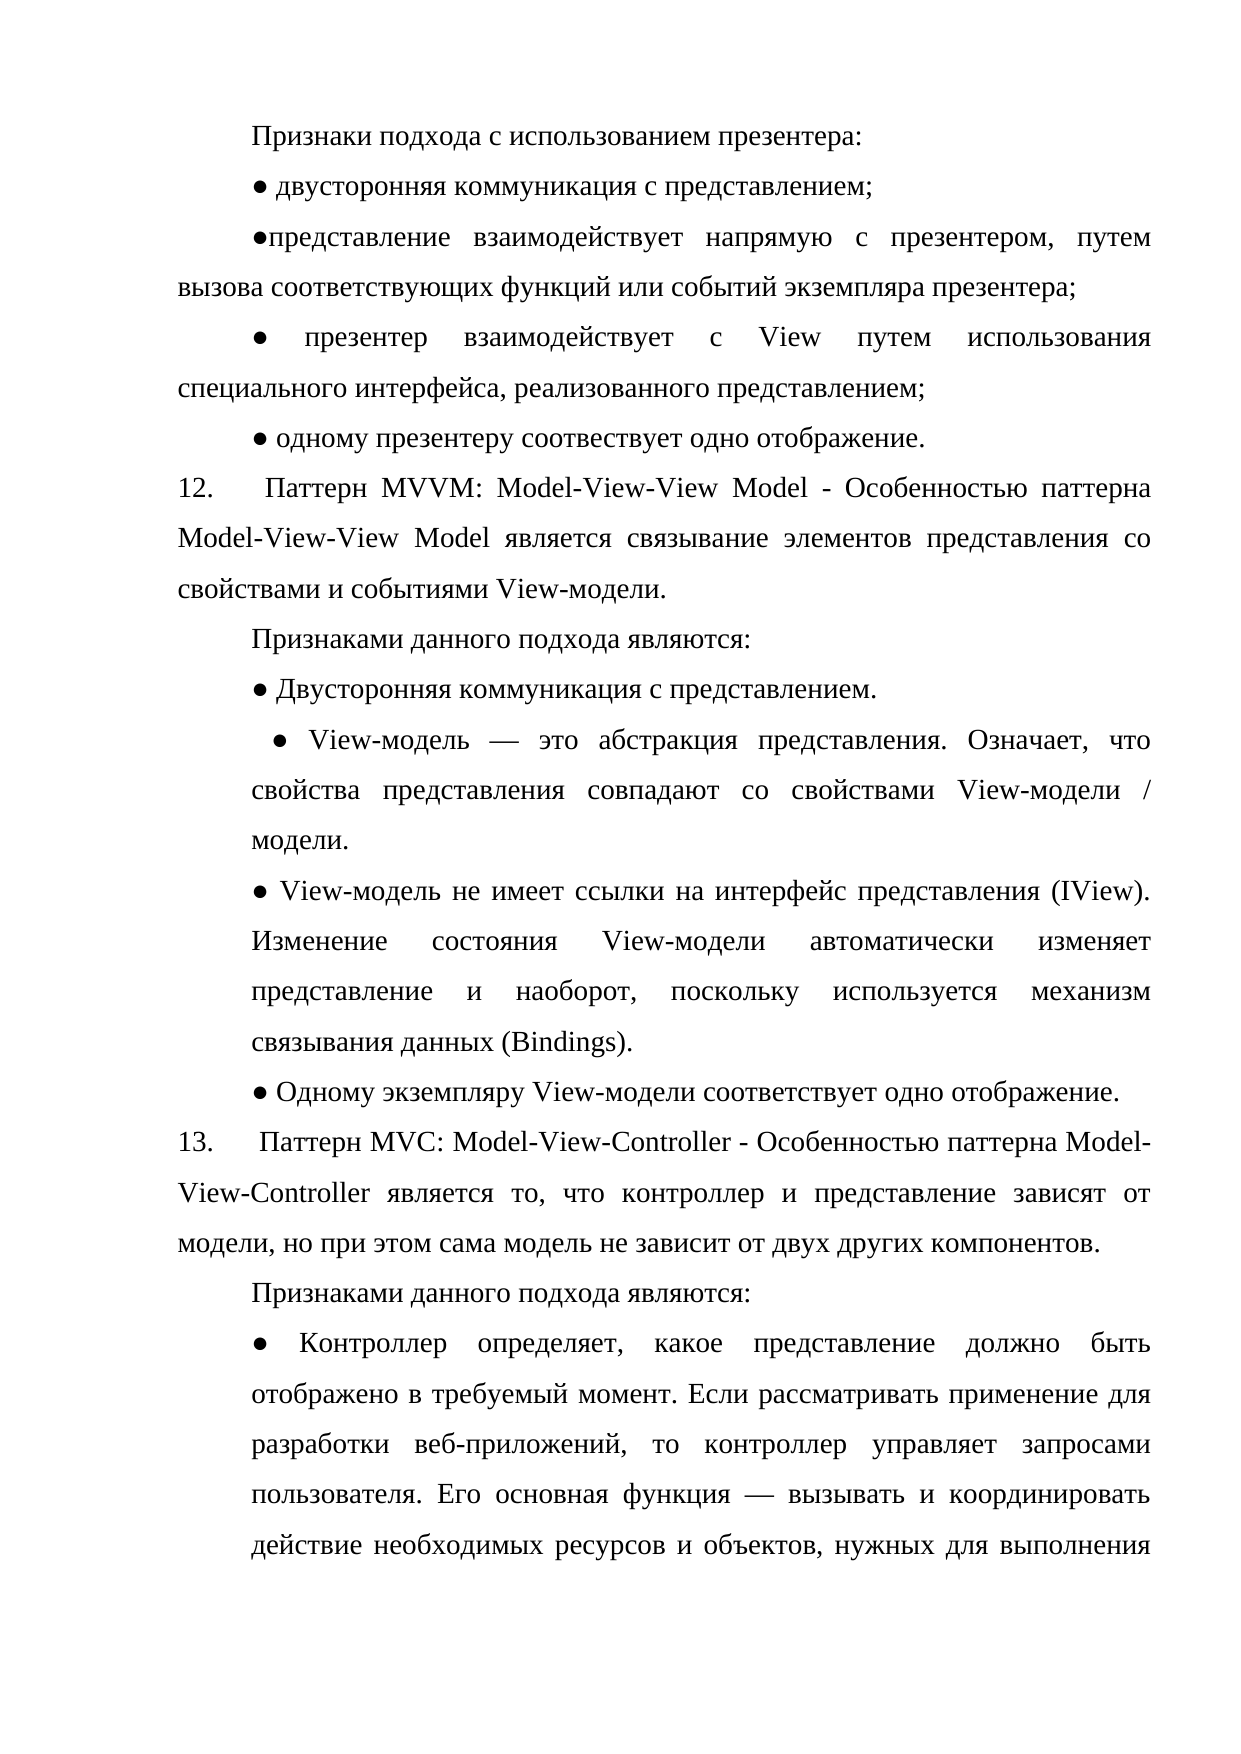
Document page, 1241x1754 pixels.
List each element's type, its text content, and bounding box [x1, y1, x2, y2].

text ● View-модель не имеет ссылки на интерфейс представления (IView). Изменение состояния View-модели автоматически изменяет представление и наоборот, поскольку используется механизм связывания данных (Bindings). [251, 873, 1152, 1057]
text ● View-модель — это абстракция представления. Означает, что свойства представления совпадают со свойствами View-модели / модели. [251, 722, 1152, 856]
text ● двусторонняя коммуникация с представлением; [177, 168, 1152, 202]
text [251, 1326, 1152, 1560]
text Признаками данного подхода являются: [251, 621, 1152, 655]
text ● Одному экземпляру View-модели соответствует одно отображение. [251, 1074, 1152, 1108]
text ● презентер взаимодействует с View путем использования специального интерфейса, реализованного представлением; [177, 319, 1152, 403]
text ● Двусторонняя коммуникация с представлением. [251, 672, 1152, 705]
list Паттерн MVC: Model-View-Controller - Особенностью паттерна Model-View-Controller является то, что контроллер и представление зависят от модели, но при этом сама модель не зависит от двух других компонентов. [177, 1124, 1152, 1258]
text ● одному презентеру соотвествует одно отображение. [177, 420, 1152, 453]
list Паттерн MVVM: Model-View-View Model - Особенностью паттерна Model-View-View Model является связывание элементов представления со свойствами и событиями View-модели. [177, 470, 1152, 604]
text Признаками данного подхода являются: [251, 1275, 1152, 1309]
text Признаки подхода с использованием презентера: [177, 118, 1152, 152]
text ●представление взаимодействует напрямую с презентером, путем вызова соответствующих функций или событий экземпляра презентера; [177, 219, 1152, 303]
